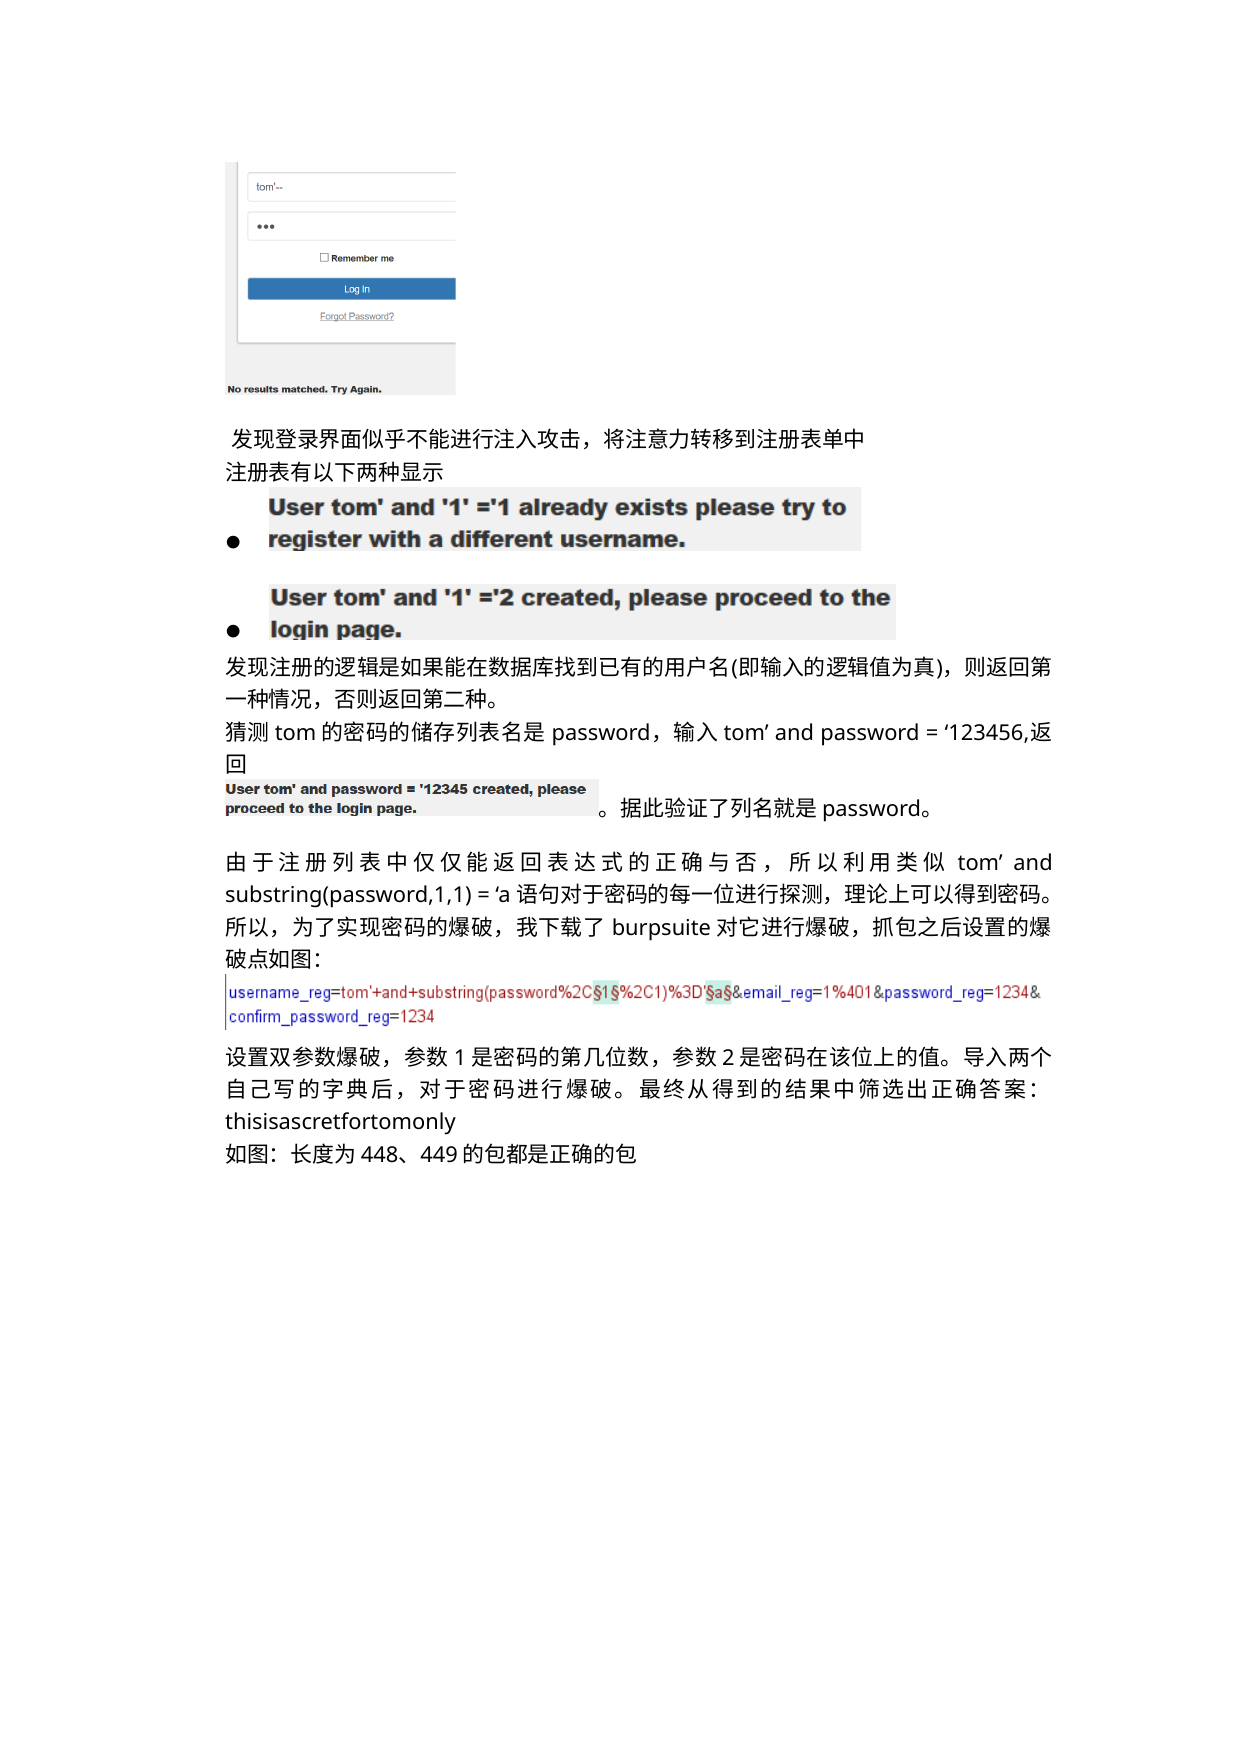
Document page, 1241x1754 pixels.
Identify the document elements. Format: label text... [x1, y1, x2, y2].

text 猜测tom的密码的储存列表名是password，输入tom’ and password = ‘123456,返回 [225, 714, 1053, 779]
list 发现登录界面似乎不能进行注入攻击，将注意力转移到注册表单中 [225, 422, 1053, 454]
list 注册表有以下两种显示 [225, 454, 1053, 487]
text 如图：长度为448、449的包都是正确的包 [225, 1137, 1053, 1169]
picture [225, 974, 1052, 1030]
text 设置双参数爆破，参数1是密码的第几位数，参数2是密码在该位上的值。导入两个自己写的字典后，对于密码进行爆破。最终从得到的结果中筛选出正确答案：thisisascretfortomonly [225, 1039, 1053, 1137]
text 所以，为了实现密码的爆破，我下载了burpsuite对它进行爆破，抓包之后设置的爆破点如图： [225, 909, 1053, 974]
picture [268, 584, 897, 640]
picture [225, 779, 599, 816]
picture [268, 487, 862, 551]
text 发现注册的逻辑是如果能在数据库找到已有的用户名(即输入的逻辑值为真)，则返回第一种情况，否则返回第二种。 [225, 649, 1053, 714]
picture [225, 162, 456, 395]
text 由于注册列表中仅仅能返回表达式的正确与否，所以利用类似tom’ and substring(password,1,1) = ‘a 语句对于密码的每一位进行探测，理论上可以得到密码。 [225, 844, 1053, 909]
